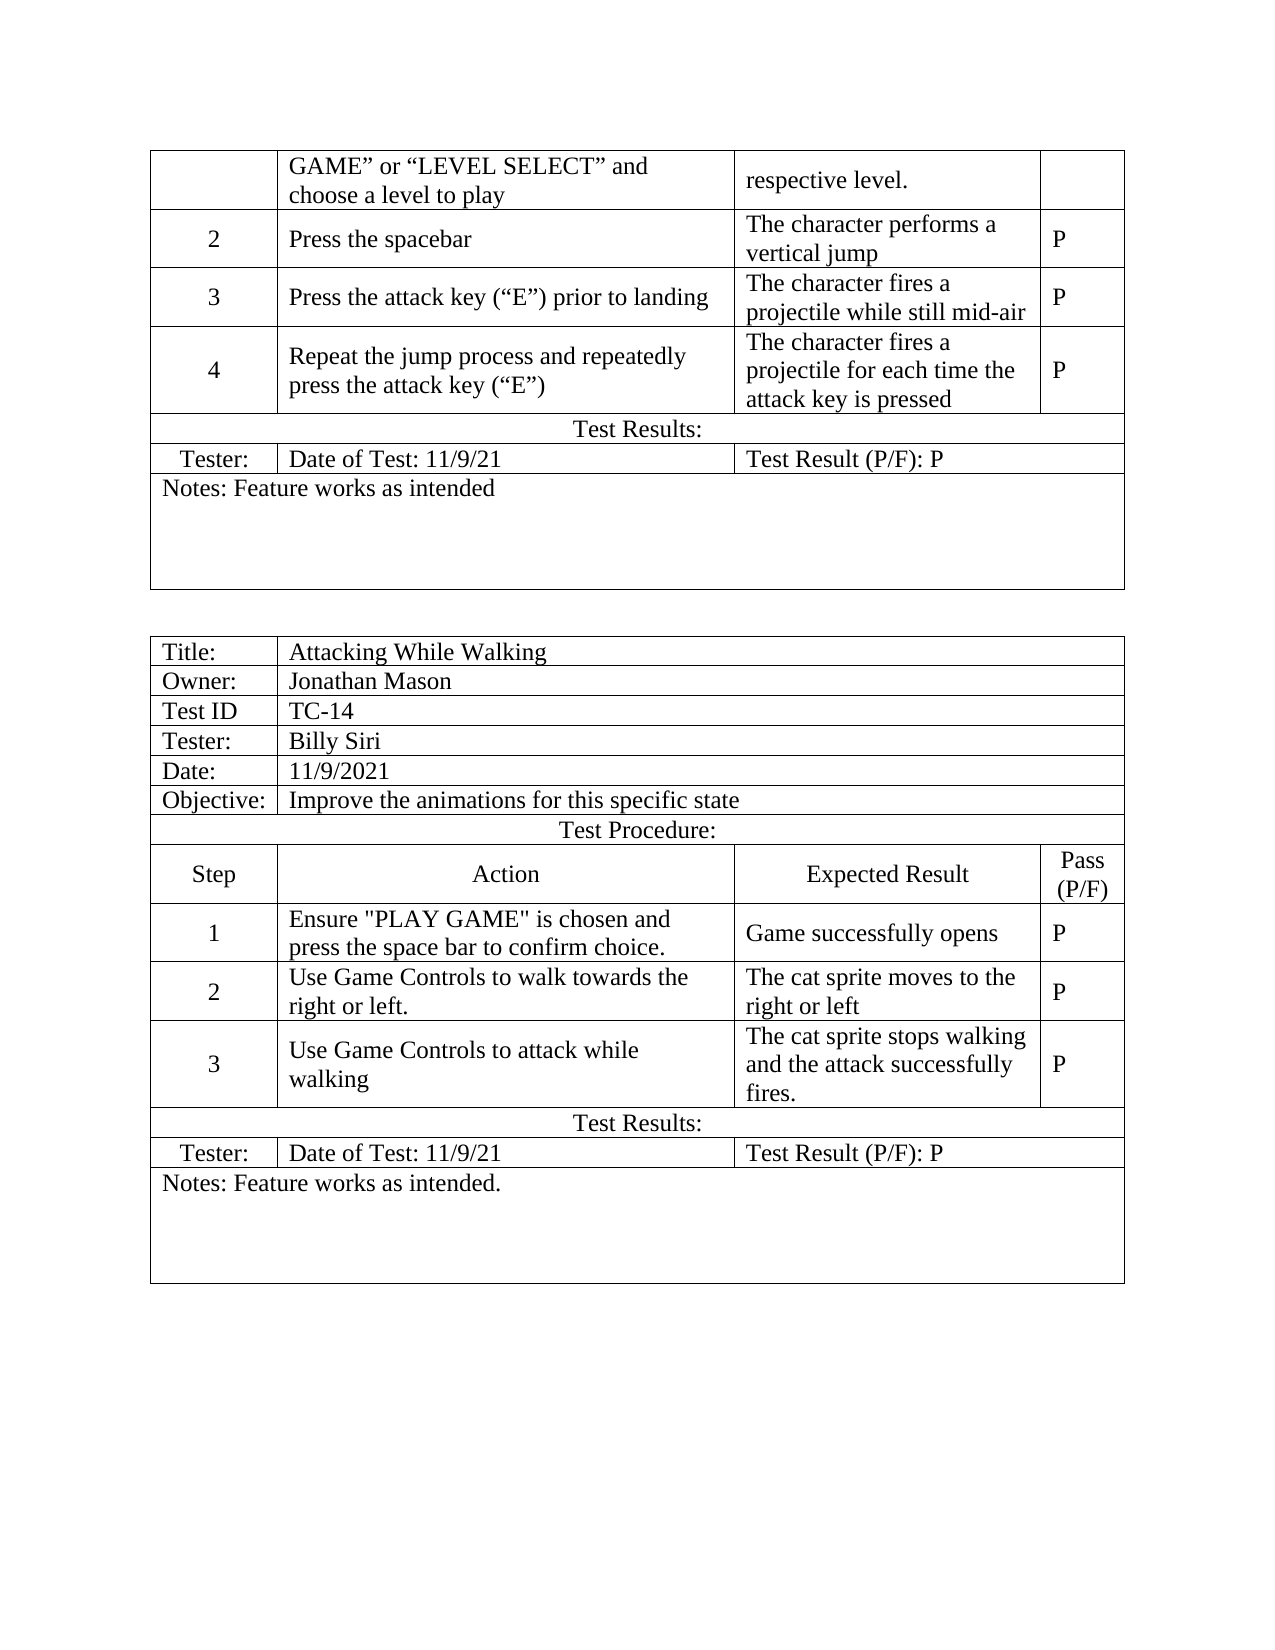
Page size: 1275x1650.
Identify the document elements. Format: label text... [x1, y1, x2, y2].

table_cell Notes: Feature works as intended. [151, 1168, 1124, 1283]
table_cell 3 [151, 1021, 277, 1107]
table_cell Test Results: [151, 414, 1124, 443]
table_cell P [1041, 151, 1124, 208]
table_cell Date: [151, 756, 277, 784]
table_header Title: [151, 637, 277, 665]
table_cell Billy Siri [278, 726, 1124, 755]
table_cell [278, 151, 734, 208]
table_cell TC-14 [278, 696, 1124, 725]
table_cell The character fires a projectile for each time the attack key is pressed [735, 327, 1040, 413]
table_cell Tester: [151, 1138, 277, 1167]
table_cell Use Game Controls to walk towards the right or left. [278, 962, 734, 1020]
table_cell 3 [151, 268, 277, 326]
table_cell Tester: [151, 726, 277, 755]
table_cell Action [278, 845, 734, 903]
table_cell Notes: Feature works as intended [151, 474, 1124, 588]
table_cell The cat sprite stops walking and the attack successfully fires. [735, 1021, 1040, 1107]
table_cell Test Result (P/F): P [735, 1138, 1124, 1167]
table_cell Test Procedure: [151, 815, 1124, 844]
table_cell Expected Result [735, 845, 1040, 903]
table_cell Jonathan Mason [278, 666, 1124, 695]
table_cell 4 [151, 327, 277, 413]
table_cell 11/9/2021 [278, 756, 1124, 784]
table_cell P [1041, 904, 1124, 961]
table_cell Tester: [151, 444, 277, 472]
table_cell The cat sprite moves to the right or left [735, 962, 1040, 1020]
table_cell Date of Test: 11/9/21 [278, 1138, 734, 1167]
table_cell Use Game Controls to attack while walking [278, 1021, 734, 1107]
table_cell Test Results: [151, 1108, 1124, 1137]
table_cell Pass (P/F) [1041, 845, 1124, 903]
table_cell The character fires a projectile while still mid-air [735, 268, 1040, 326]
table_cell P [1041, 210, 1124, 267]
table_cell P [1041, 1021, 1124, 1107]
table_cell Objective: [151, 786, 277, 814]
table_cell 2 [151, 962, 277, 1020]
table_cell The character performs a vertical jump [735, 210, 1040, 267]
table_cell Game successfully opens [735, 904, 1040, 961]
table_cell Ensure "PLAY GAME" is chosen and press the space bar to confirm choice. [278, 904, 734, 961]
table_cell P [1041, 268, 1124, 326]
table_cell Date of Test: 11/9/21 [278, 444, 734, 472]
table_cell 1 [151, 151, 277, 208]
table_cell Test ID [151, 696, 277, 725]
table_cell 1 [151, 904, 277, 961]
table_cell Press the attack key (“E”) prior to landing [278, 268, 734, 326]
table_cell Step [151, 845, 277, 903]
table_cell Press the spacebar [278, 210, 734, 267]
table_cell Test Result (P/F): P [735, 444, 1124, 472]
table_cell Repeat the jump process and repeatedly press the attack key (“E”) [278, 327, 734, 413]
table_cell P [1041, 327, 1124, 413]
table_cell Owner: [151, 666, 277, 695]
table_cell 2 [151, 210, 277, 267]
table_cell Improve the animations for this specific state [278, 786, 1124, 814]
table_header Attacking While Walking [278, 637, 1124, 665]
table_cell P [1041, 962, 1124, 1020]
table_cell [735, 151, 1040, 208]
